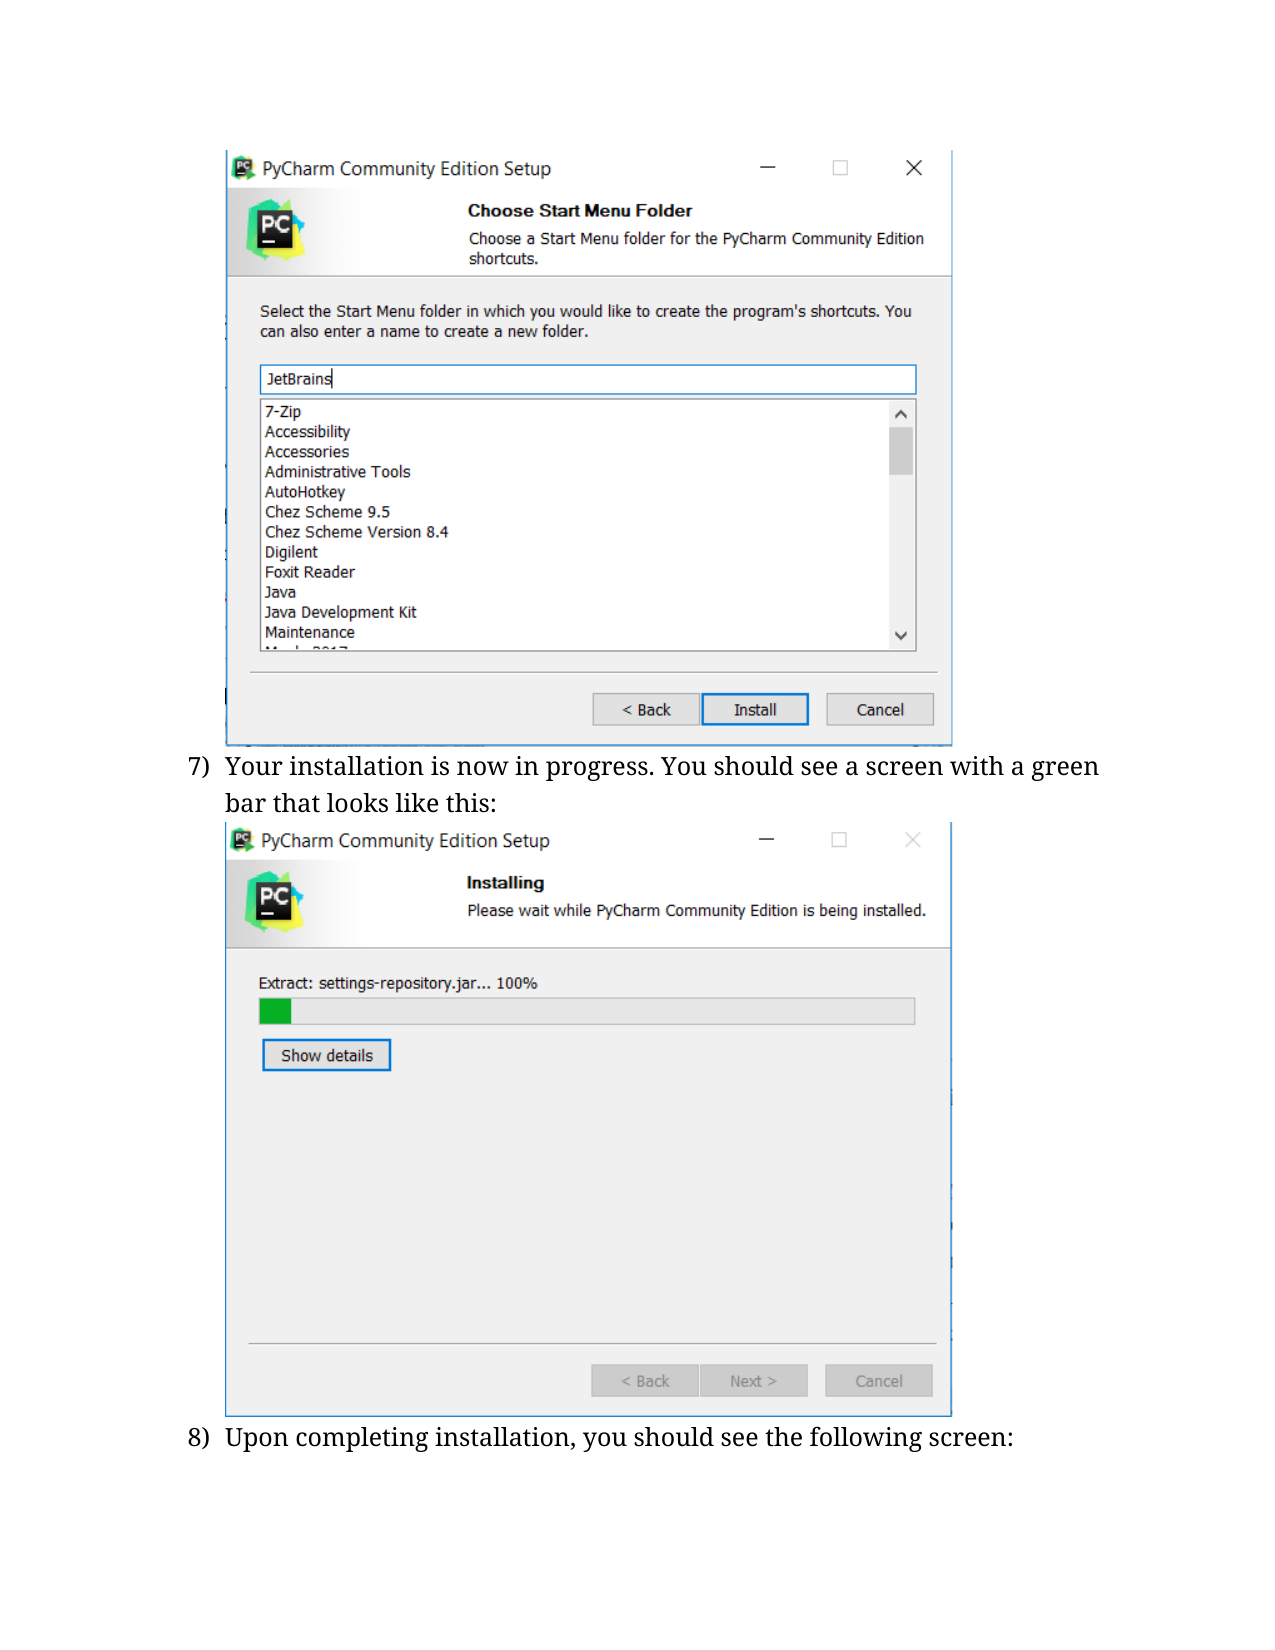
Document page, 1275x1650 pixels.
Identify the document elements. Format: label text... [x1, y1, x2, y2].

list Your installation is now in progress. You should see a screen with a green bar that looks like this: [187, 748, 1125, 819]
picture [225, 822, 953, 1417]
picture [225, 150, 953, 747]
list Upon completing installation, you should see the following screen: [187, 1419, 1125, 1453]
